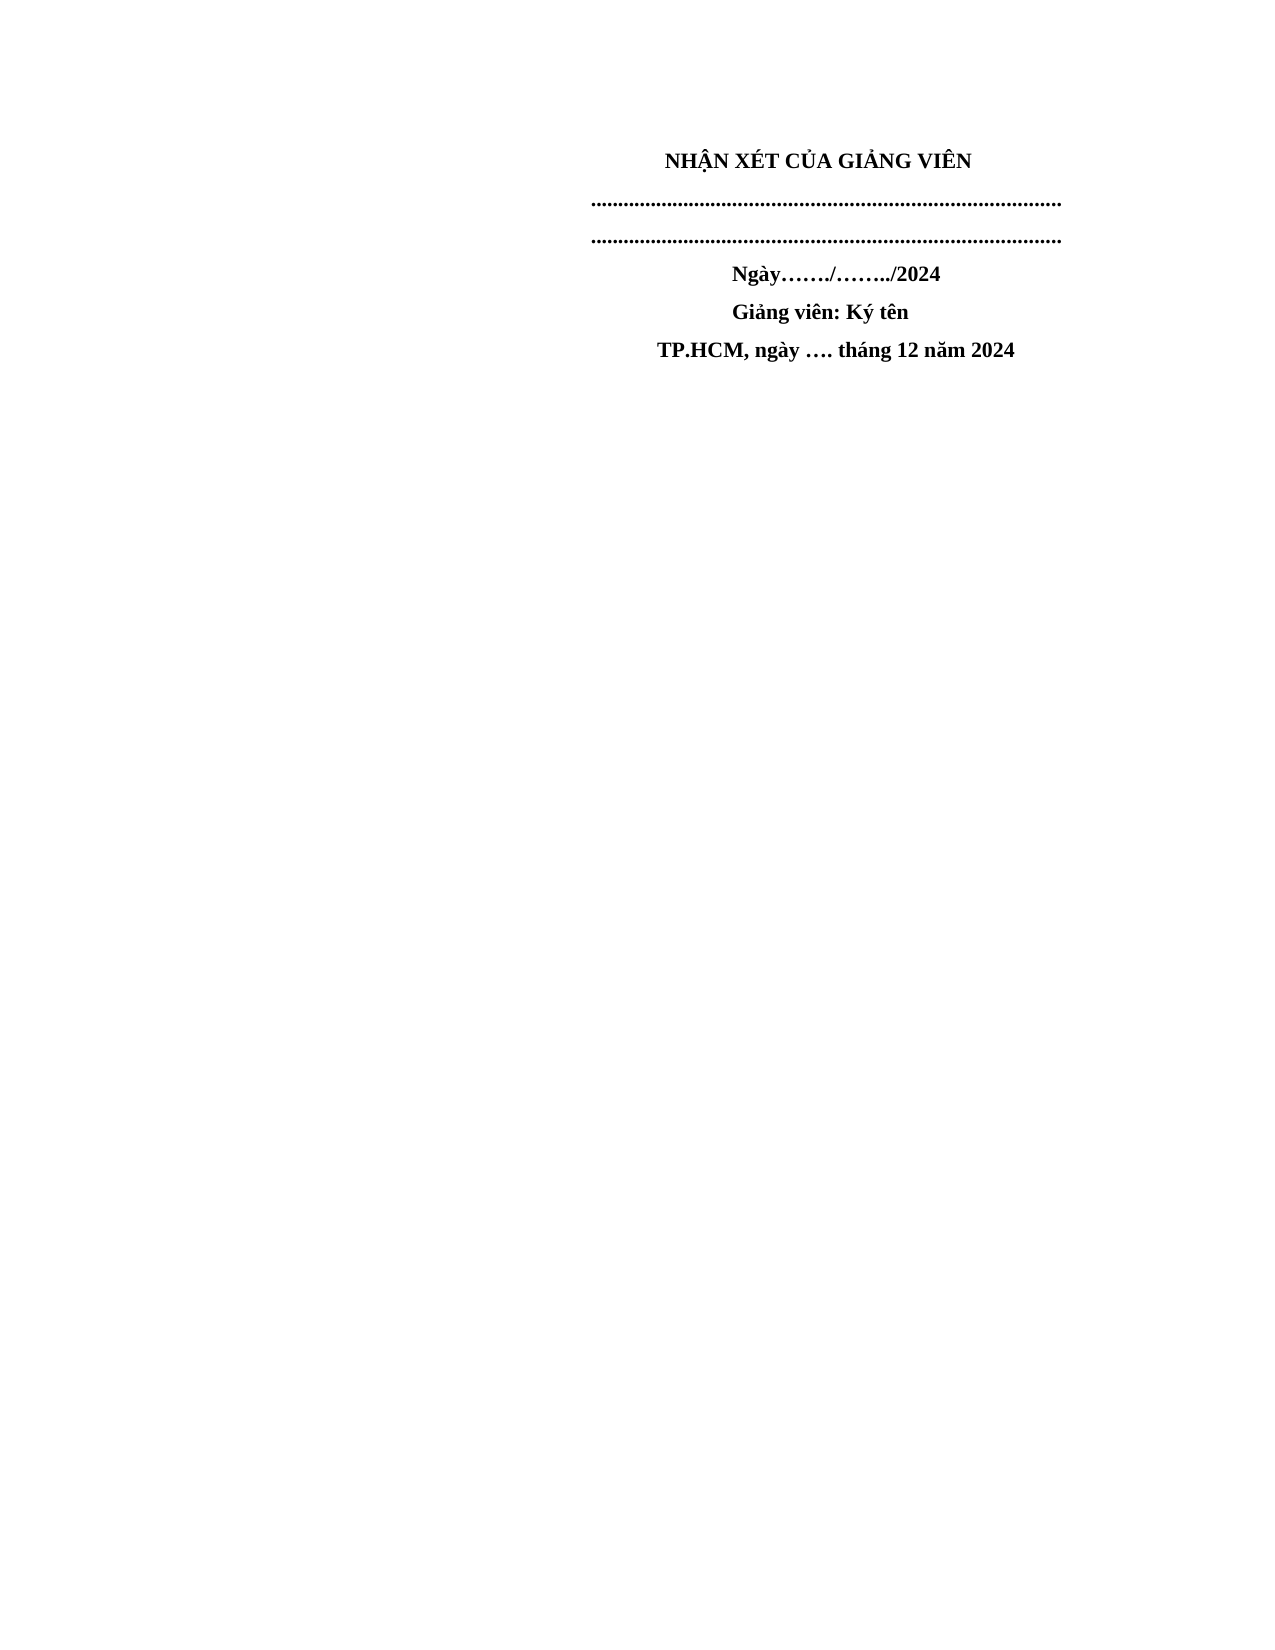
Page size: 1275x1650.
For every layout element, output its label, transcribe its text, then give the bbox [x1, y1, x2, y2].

text Ngày……./……../2024 [207, 261, 1157, 286]
text Giảng viên: Ký tên [207, 299, 1157, 324]
text TP.HCM, ngày …. tháng 12 năm 2024 [207, 337, 1157, 362]
text NHẬN XÉT CỦA GIẢNG VIÊN [207, 148, 1157, 173]
